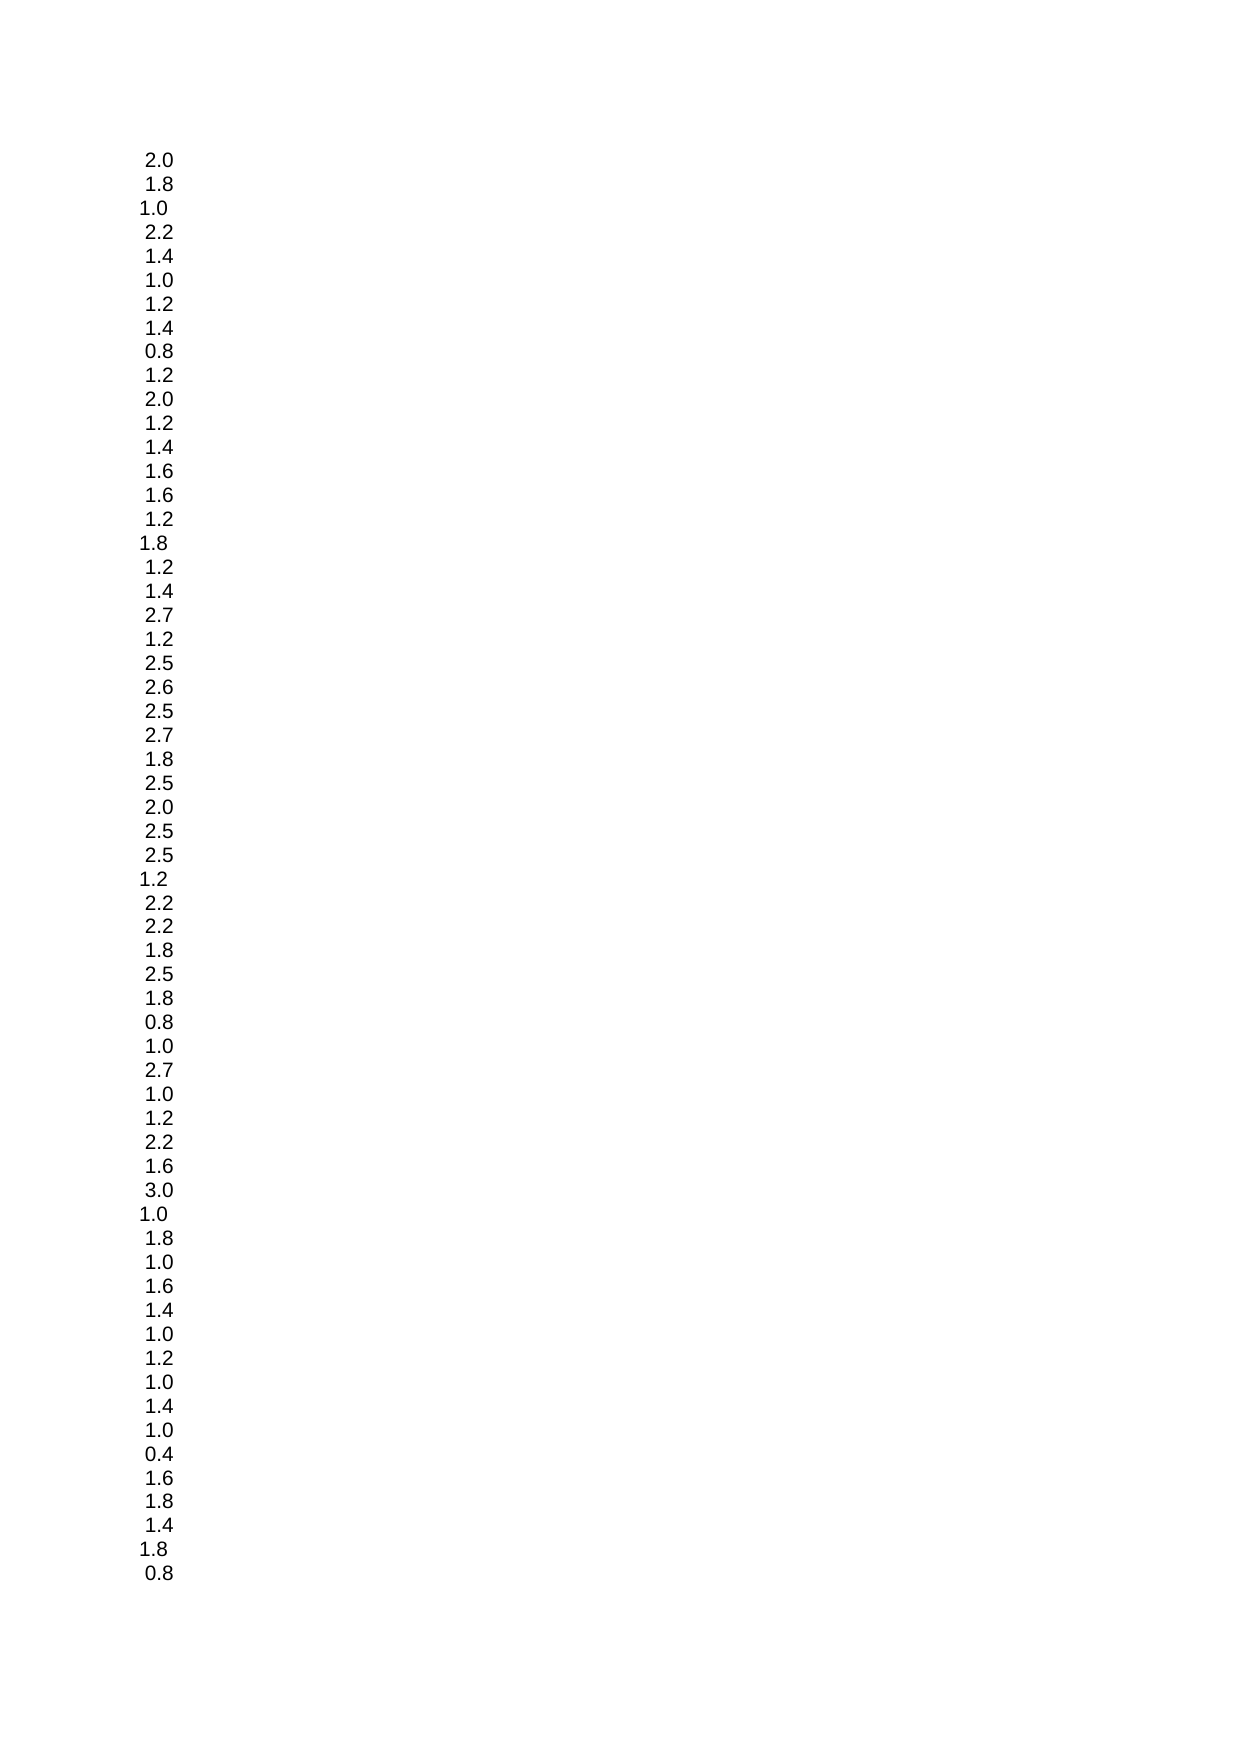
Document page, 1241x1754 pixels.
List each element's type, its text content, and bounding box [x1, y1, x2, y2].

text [139, 148, 1101, 196]
text 1.8 1.2 1.4 2.7 1.2 2.5 2.6 2.5 2.7 1.8 2.5 2.0 2.5 2.5 [139, 531, 1101, 866]
text 1.0 1.8 1.0 1.6 1.4 1.0 1.2 1.0 1.4 1.0 0.4 1.6 1.8 1.4 [139, 1202, 1101, 1537]
text 1.2 2.2 2.2 1.8 2.5 1.8 0.8 1.0 2.7 1.0 1.2 2.2 1.6 3.0 [139, 866, 1101, 1202]
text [139, 1537, 1101, 1585]
text 1.0 2.2 1.4 1.0 1.2 1.4 0.8 1.2 2.0 1.2 1.4 1.6 1.6 1.2 [139, 196, 1101, 531]
